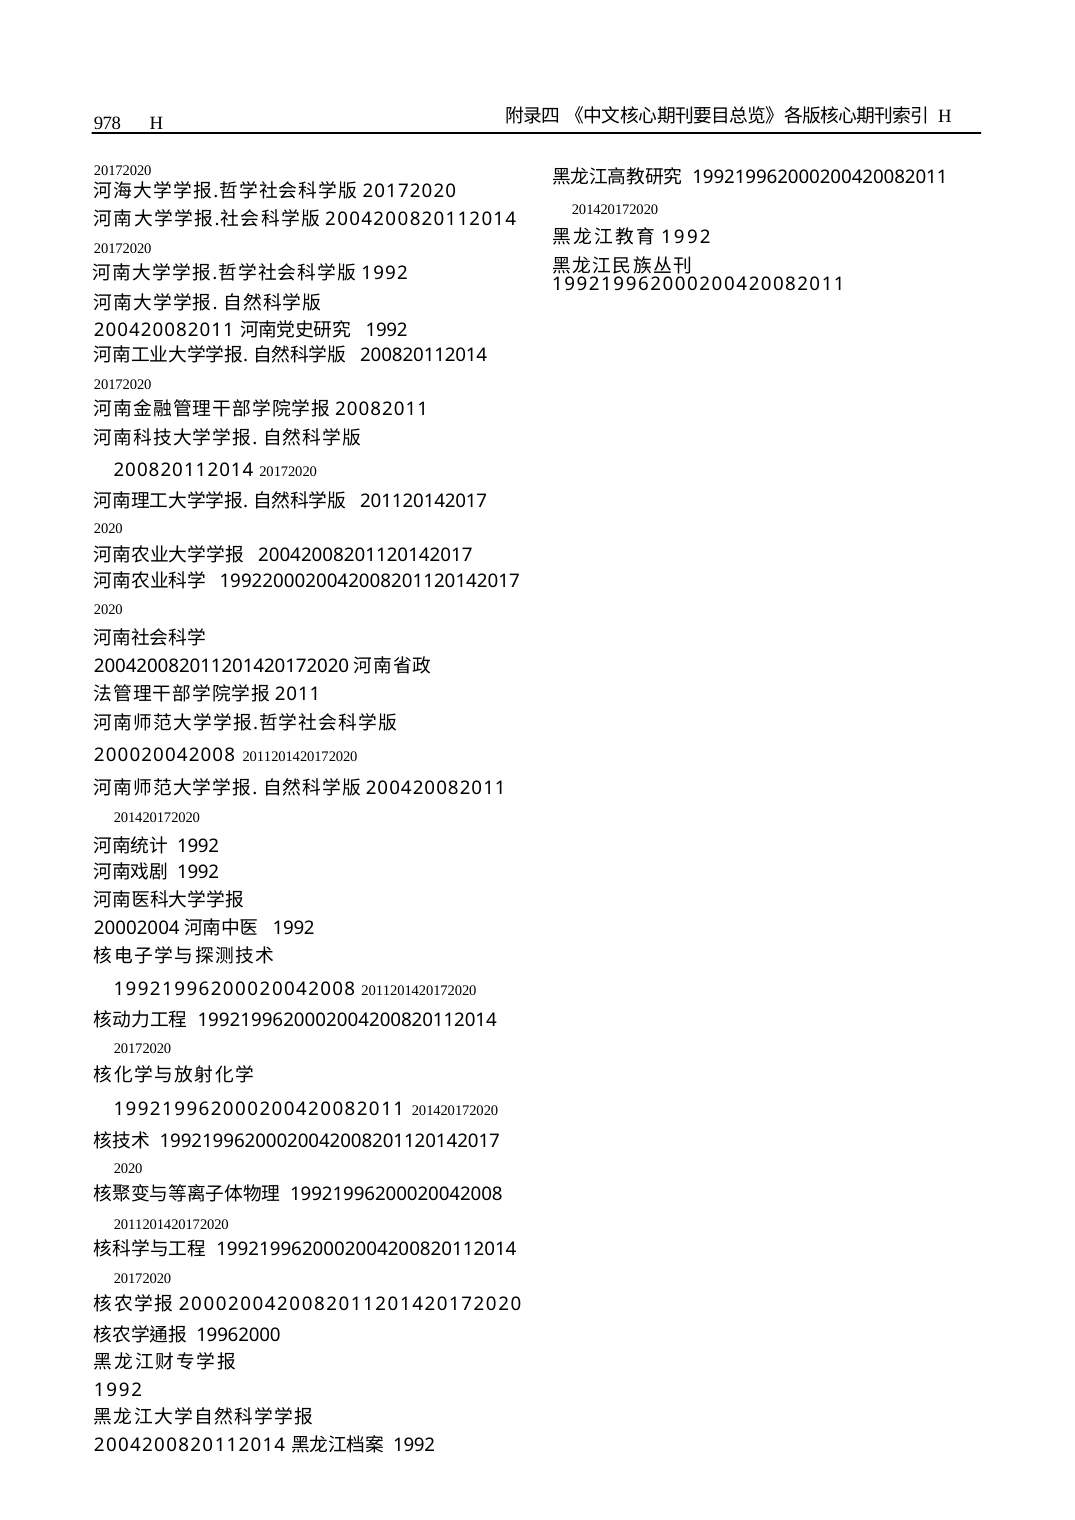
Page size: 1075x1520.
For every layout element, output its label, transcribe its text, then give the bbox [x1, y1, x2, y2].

text 河南农业科学 1992200020042008201120142017 [94, 569, 539, 592]
text 河南工业大学学报. 自然科学版 200820112014 [94, 343, 539, 367]
text 河南农业大学学报 20042008201120142017 [94, 542, 539, 566]
text 河南大学学报.社会科学版2004200820112014 [94, 207, 539, 231]
text 2020 [94, 604, 539, 617]
text 河南师范大学学报.哲学社会科学版200020042008 2011201420172020 [94, 709, 530, 767]
text 核动力工程 1992199620002004200820112014 [94, 1008, 539, 1031]
text 河海大学学报.哲学社会科学版20172020 [94, 179, 539, 203]
text 2020 [94, 523, 539, 536]
text 核农学报2000200420082011201420172020 [94, 1292, 539, 1315]
text 河南金融管理干部学院学报20082011 [94, 397, 539, 421]
text 黑龙江大学自然科学学报2004200820112014 黑龙江档案 1992 [94, 1404, 486, 1457]
text 河南科技大学学报. 自然科学版200820112014 20172020 [94, 424, 491, 482]
text 20172020 [94, 379, 539, 392]
text 河南理工大学学报. 自然科学版 201120142017 [94, 488, 539, 512]
text 20172020 [94, 165, 539, 178]
text 核聚变与等离子体物理 19921996200020042008 [94, 1182, 539, 1205]
text 核农学通报 19962000 黑龙江财专学报1992 [94, 1321, 282, 1402]
text 201420172020 [572, 204, 981, 217]
text 2020 [113, 1163, 539, 1176]
text 河南师范大学学报. 自然科学版200420082011 [94, 776, 539, 799]
text 黑龙江高教研究 199219962000200420082011 [552, 165, 981, 188]
text 核电子学与探测技术19921996200020042008 2011201420172020 [94, 942, 492, 1000]
text 核科学与工程 1992199620002004200820112014 [94, 1237, 539, 1260]
text 2011201420172020 [113, 1219, 539, 1232]
text 河南大学学报.哲学社会科学版1992 [93, 261, 539, 284]
text 核技术 19921996200020042008201120142017 [94, 1129, 539, 1152]
text 黑龙江教育1992 [552, 225, 981, 248]
text 20172020 [94, 243, 539, 256]
text 河南统计 1992 河南戏剧 1992 [94, 832, 223, 884]
text 河南大学学报. 自然科学版200420082011 河南党史研究 1992 [94, 289, 453, 342]
text 20172020 [113, 1273, 539, 1286]
text 核化学与放射化学199219962000200420082011 201420172020 [94, 1062, 516, 1121]
text 河南社会科学 200420082011201420172020 河南省政法管理干部学院学报2011 [94, 624, 448, 706]
text 河南医科大学学报 20002004 河南中医 1992 [94, 886, 336, 939]
text 黑龙江民族丛刊199219962000200420082011 [552, 257, 981, 296]
text 20172020 [113, 1043, 539, 1057]
